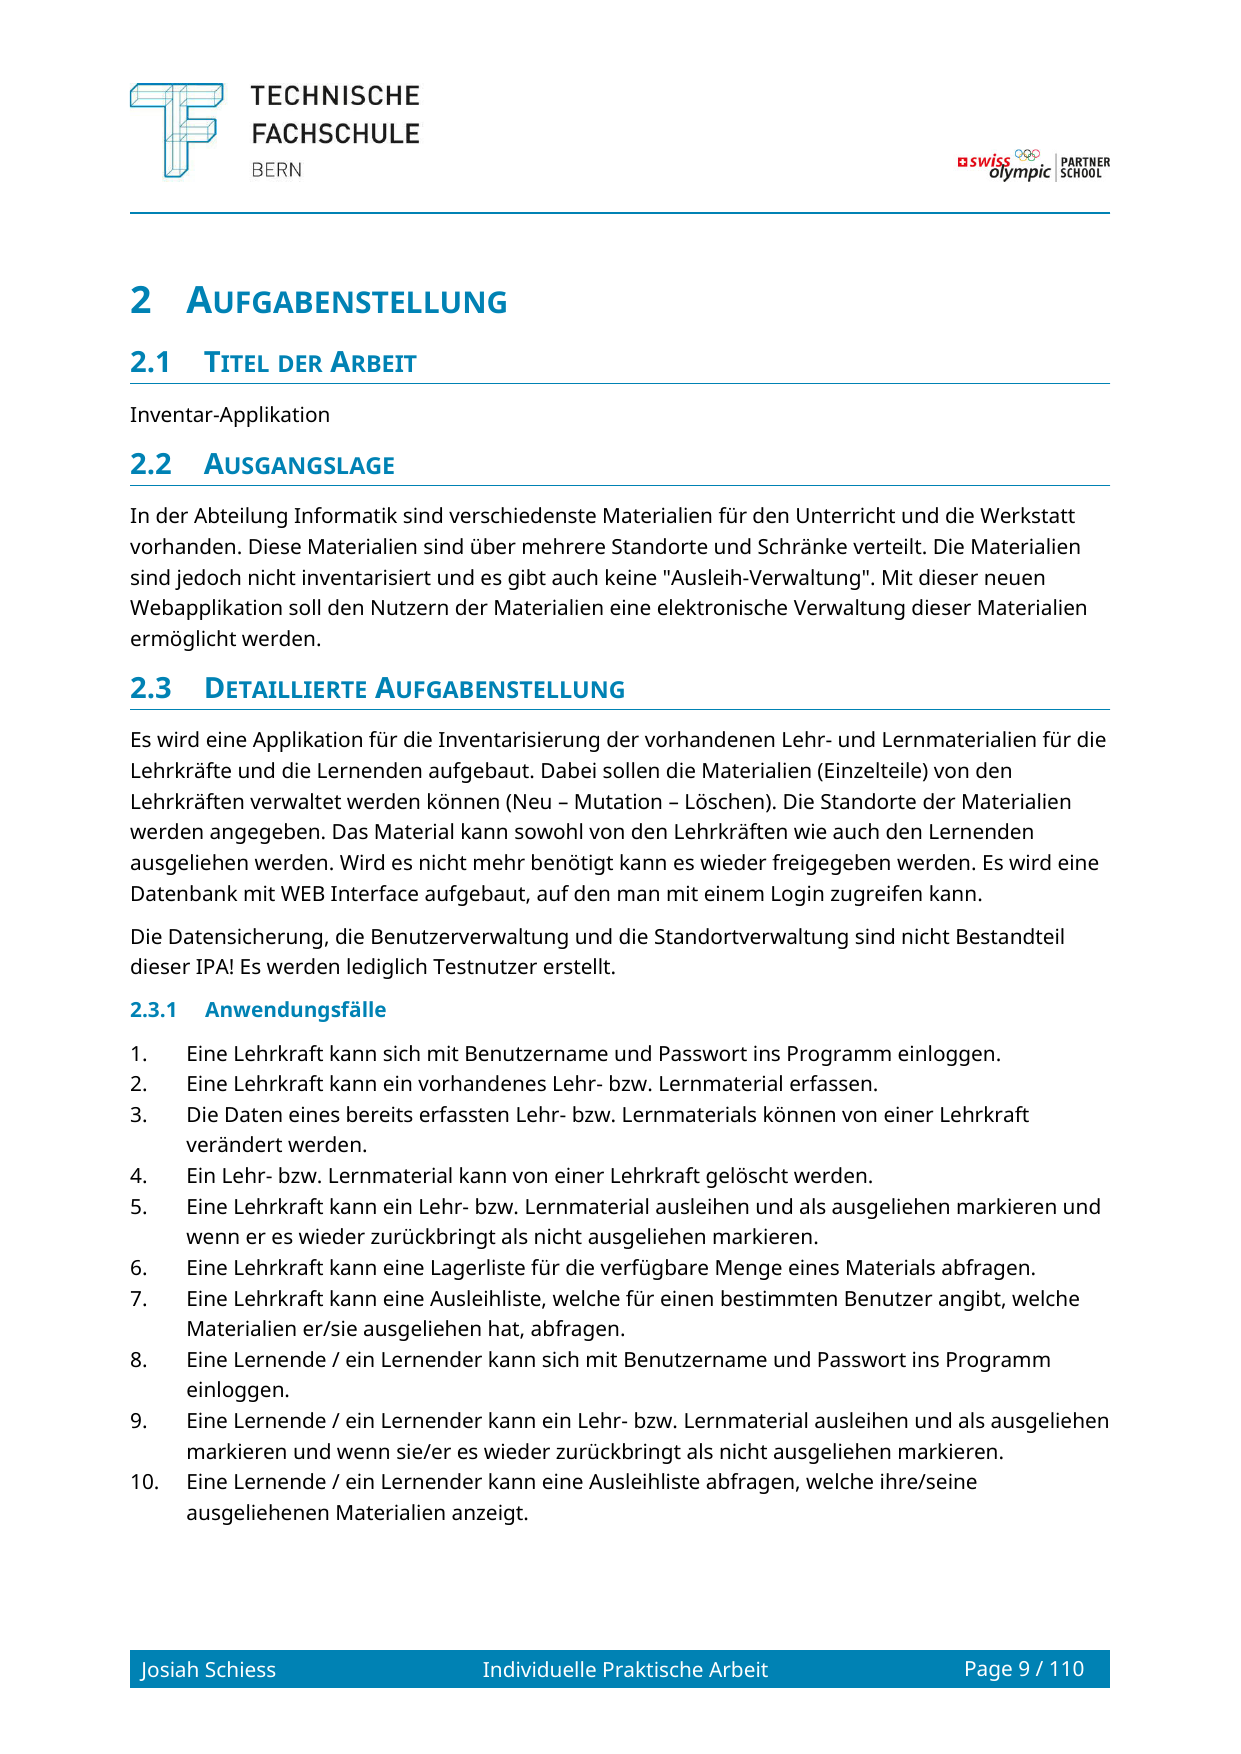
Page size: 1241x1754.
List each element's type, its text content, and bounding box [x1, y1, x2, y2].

subtitle Aufgabenstellung [130, 274, 1110, 325]
text Es wird eine Applikation für die Inventarisierung der vorhandenen Lehr- und Lernmaterialien für die Lehrkräfte und die Lernenden aufgebaut. Dabei sollen die Materialien (Einzelteile) von den Lehrkräften verwaltet werden können (Neu – Mutation – Löschen). Die Standorte der Materialien werden angegeben. Das Material kann sowohl von den Lehrkräften wie auch den Lernenden ausgeliehen werden. Wird es nicht mehr benötigt kann es wieder freigegeben werden. Es wird eine Datenbank mit WEB Interface aufgebaut, auf den man mit einem Login zugreifen kann. [130, 726, 1110, 907]
list Ein Lehr- bzw. Lernmaterial kann von einer Lehrkraft gelöscht werden. [130, 1161, 1110, 1189]
text In der Abteilung Informatik sind verschiedenste Materialien für den Unterricht und die Werkstatt vorhanden. Diese Materialien sind über mehrere Standorte und Schränke verteilt. Die Materialien sind jedoch nicht inventarisiert und es gibt auch keine "Ausleih-Verwaltung". Mit dieser neuen Webapplikation soll den Nutzern der Materialien eine elektronische Verwaltung dieser Materialien ermöglicht werden. [130, 501, 1110, 652]
subtitle Ausgangslage [130, 443, 1110, 485]
list Die Daten eines bereits erfassten Lehr- bzw. Lernmaterials können von einer Lehrkraft verändert werden. [130, 1100, 1110, 1159]
subtitle Titel der Arbeit [130, 341, 1110, 383]
list Eine Lehrkraft kann sich mit Benutzername und Passwort ins Programm einloggen. [130, 1039, 1110, 1067]
list Eine Lernende / ein Lernender kann ein Lehr- bzw. Lernmaterial ausleihen und als ausgeliehen markieren und wenn sie/er es wieder zurückbringt als nicht ausgeliehen markieren. [130, 1406, 1110, 1465]
text Inventar-Applikation [130, 400, 1110, 428]
subtitle Detaillierte Aufgabenstellung [130, 667, 1110, 709]
list Eine Lehrkraft kann ein vorhandenes Lehr- bzw. Lernmaterial erfassen. [130, 1069, 1110, 1098]
list Eine Lernende / ein Lernender kann eine Ausleihliste abfragen, welche ihre/seine ausgeliehenen Materialien anzeigt. [130, 1467, 1110, 1526]
list Eine Lehrkraft kann eine Ausleihliste, welche für einen bestimmten Benutzer angibt, welche Materialien er/sie ausgeliehen hat, abfragen. [130, 1284, 1110, 1343]
picture [129, 83, 1110, 210]
text Die Datensicherung, die Benutzerverwaltung und die Standortverwaltung sind nicht Bestandteil dieser IPA! Es werden lediglich Testnutzer erstellt. [130, 922, 1110, 981]
list Eine Lehrkraft kann eine Lagerliste für die verfügbare Menge eines Materials abfragen. [130, 1253, 1110, 1281]
list Eine Lernende / ein Lernender kann sich mit Benutzername und Passwort ins Programm einloggen. [130, 1345, 1110, 1404]
list Eine Lehrkraft kann ein Lehr- bzw. Lernmaterial ausleihen und als ausgeliehen markieren und wenn er es wieder zurückbringt als nicht ausgeliehen markieren. [130, 1192, 1110, 1251]
subtitle Anwendungsfälle [130, 996, 1110, 1024]
